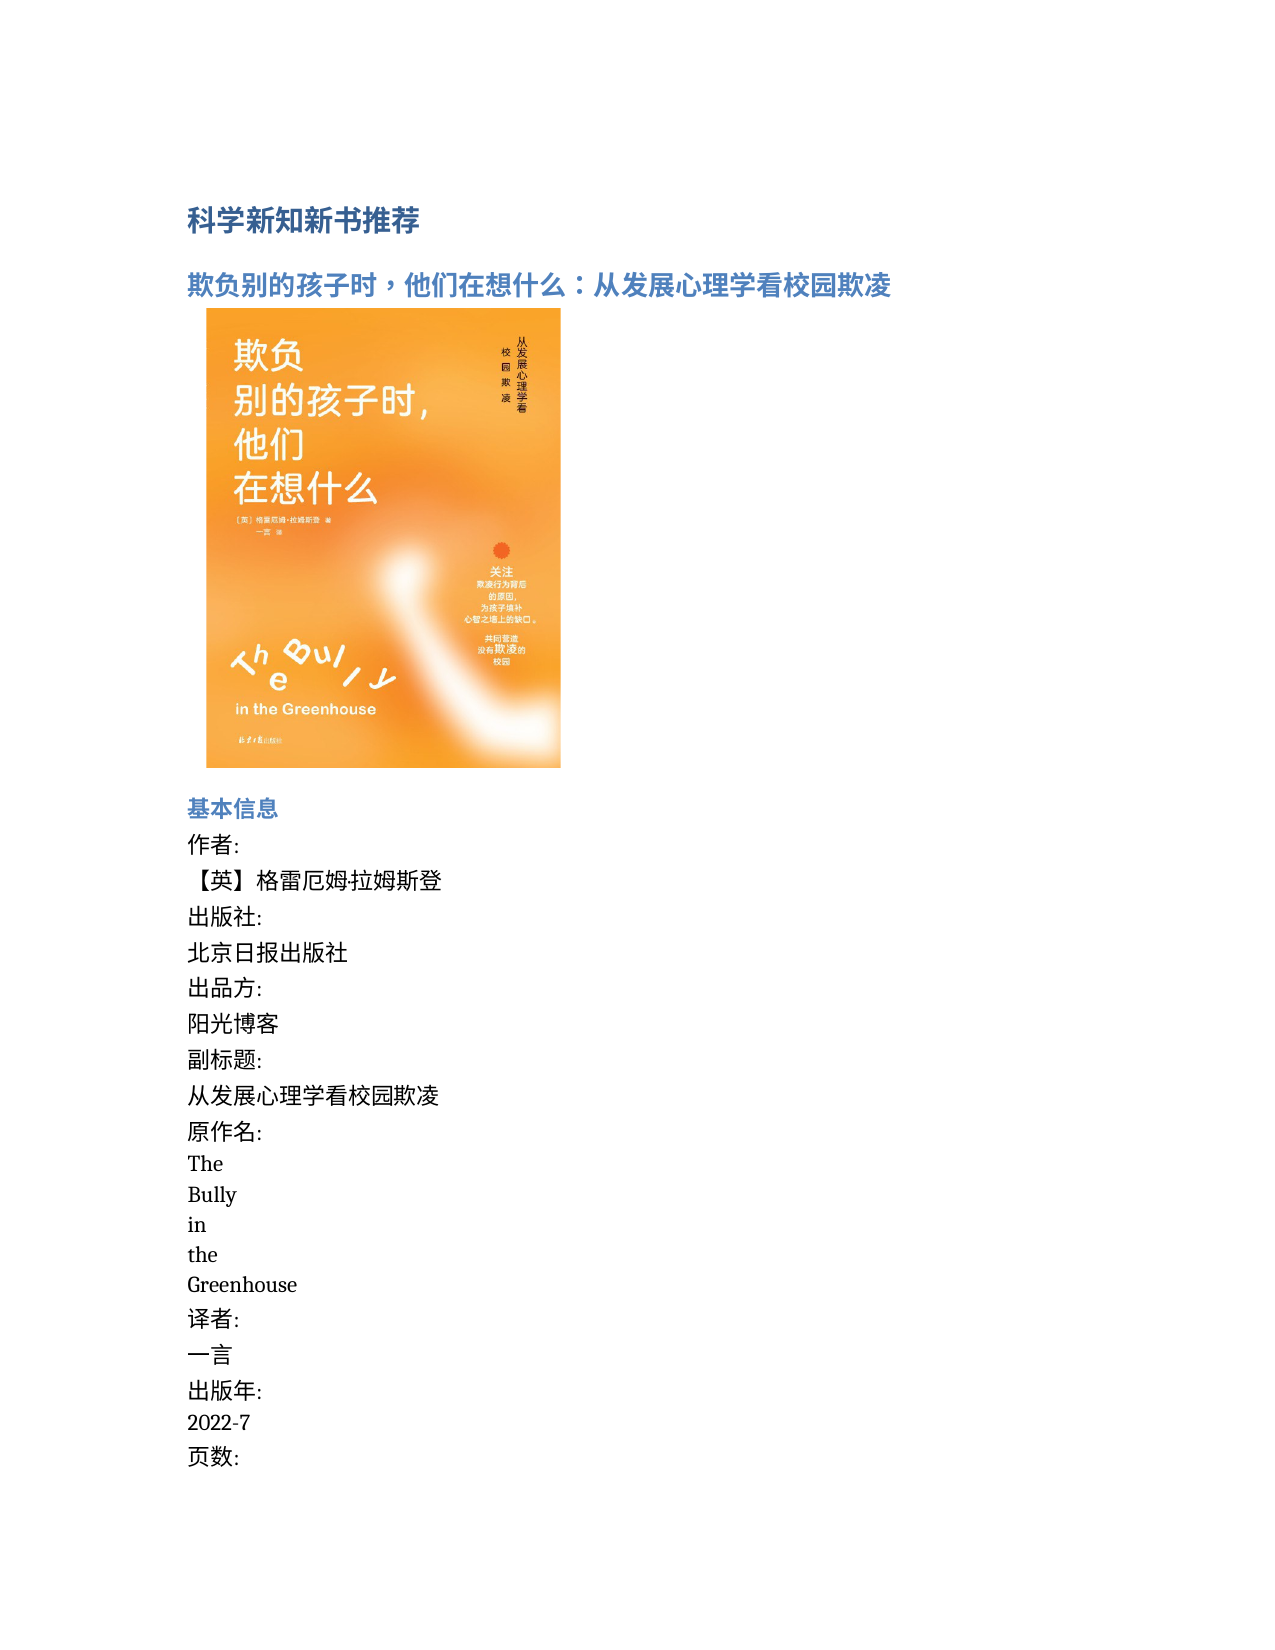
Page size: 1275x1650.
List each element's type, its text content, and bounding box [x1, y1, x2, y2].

picture [206, 308, 561, 768]
subtitle 基本信息 [187, 793, 1087, 824]
subtitle 科学新知新书推荐 [187, 200, 1087, 240]
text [187, 829, 1087, 1472]
subtitle 欺负别的孩子时，他们在想什么：从发展心理学看校园欺凌 [187, 266, 1087, 303]
